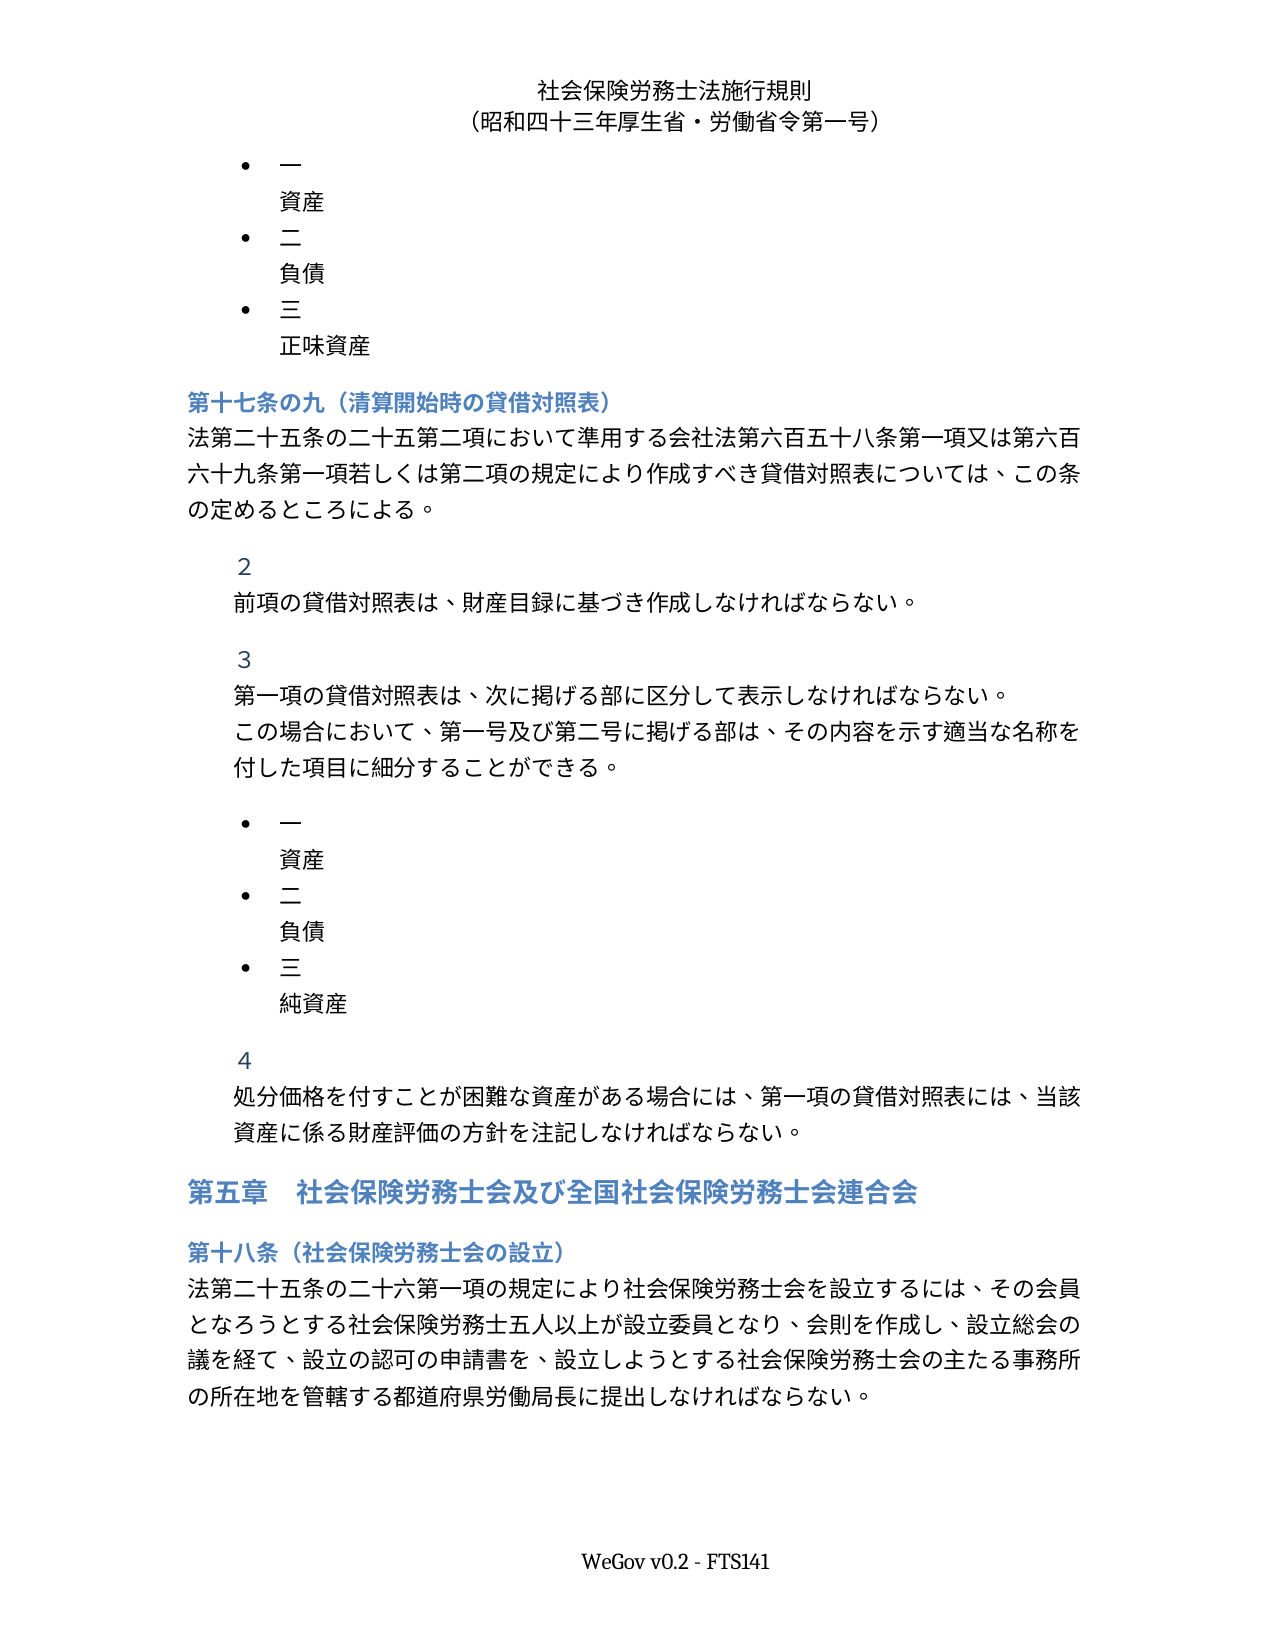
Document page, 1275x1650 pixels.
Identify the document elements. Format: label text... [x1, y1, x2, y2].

text 法第二十五条の二十五第二項において準用する会社法第六百五十八条第一項又は第六百六十九条第一項若しくは第二項の規定により作成すべき貸借対照表については、この条の定めるところによる。 [187, 422, 1087, 526]
text 法第二十五条の二十六第一項の規定により社会保険労務士会を設立するには、その会員となろうとする社会保険労務士五人以上が設立委員となり、会則を作成し、設立総会の議を経て、設立の認可の申請書を、設立しようとする社会保険労務士会の主たる事務所の所在地を管轄する都道府県労働局長に提出しなければならない。 [187, 1273, 1087, 1412]
text 第一項の貸借対照表は、次に掲げる部に区分して表示しなければならない。 この場合において、第一号及び第二号に掲げる部は、その内容を示す適当な名称を付した項目に細分することができる。 [233, 680, 1087, 783]
list 三 正味資産 [242, 294, 1087, 361]
subtitle 第五章 社会保険労務士会及び全国社会保険労務士会連合会 [187, 1173, 1087, 1210]
list 二 負債 [242, 222, 1087, 289]
subtitle 第十七条の九（清算開始時の貸借対照表） [187, 386, 1087, 418]
subtitle 第十八条（社会保険労務士会の設立） [187, 1237, 1087, 1268]
subtitle ２ [233, 551, 1087, 582]
subtitle ４ [233, 1045, 1087, 1076]
list 一 資産 [242, 150, 1087, 217]
list 一 資産 [242, 808, 1087, 876]
list 三 純資産 [242, 952, 1087, 1019]
text 前項の貸借対照表は、財産目録に基づき作成しなければならない。 [233, 587, 1087, 618]
text 処分価格を付すことが困難な資産がある場合には、第一項の貸借対照表には、当該資産に係る財産評価の方針を注記しなければならない。 [233, 1081, 1087, 1148]
subtitle ３ [233, 644, 1087, 675]
list 二 負債 [242, 880, 1087, 947]
